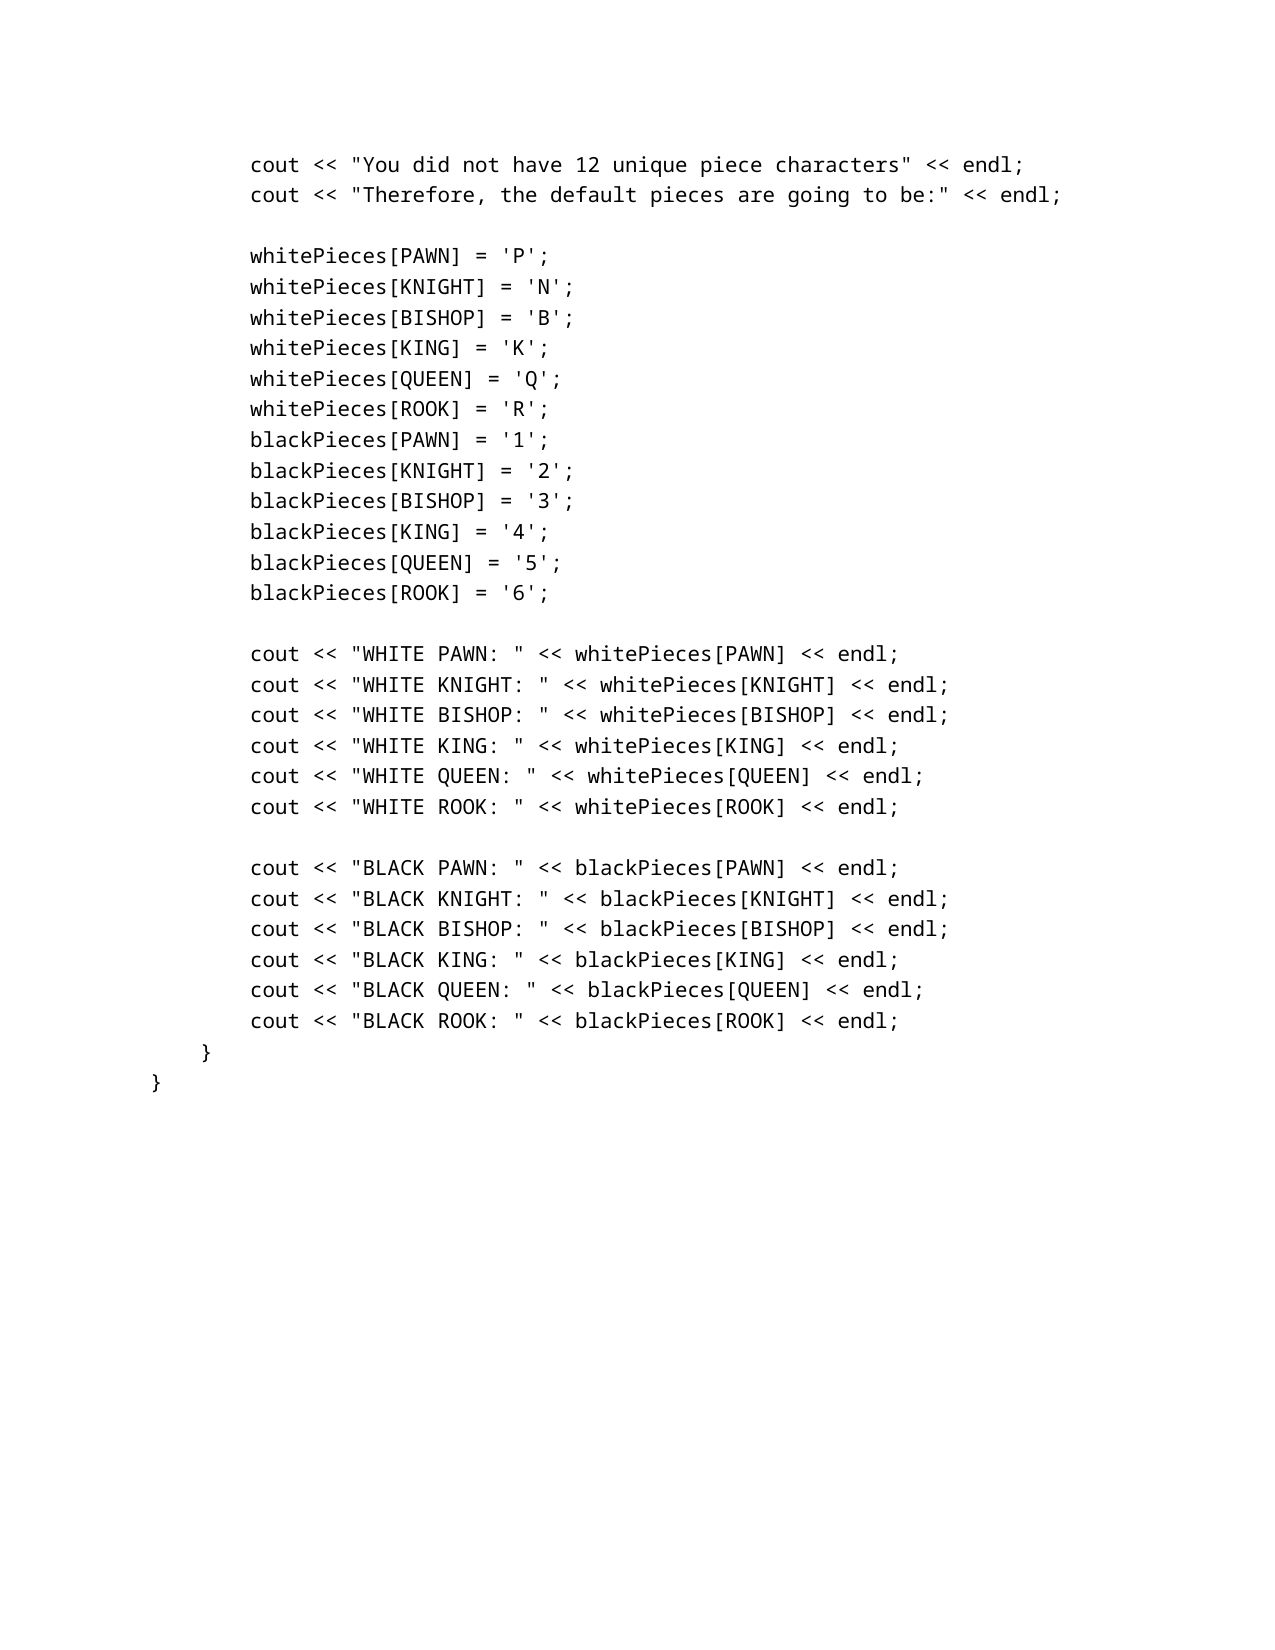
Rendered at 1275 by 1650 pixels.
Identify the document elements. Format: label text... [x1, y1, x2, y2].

text cout << "Therefore, the default pieces are going to be:" << endl; [150, 181, 1125, 209]
text cout << "BLACK BISHOP: " << blackPieces[BISHOP] << endl; [150, 914, 1125, 943]
text whitePieces[ROOK] = 'R'; [150, 394, 1125, 423]
text blackPieces[BISHOP] = '3'; [150, 486, 1125, 515]
text cout << "WHITE KING: " << whitePieces[KING] << endl; [150, 731, 1125, 759]
text blackPieces[KNIGHT] = '2'; [150, 456, 1125, 484]
text cout << "BLACK ROOK: " << blackPieces[ROOK] << endl; [150, 1006, 1125, 1035]
text whitePieces[QUEEN] = 'Q'; [150, 364, 1125, 392]
text cout << "BLACK KNIGHT: " << blackPieces[KNIGHT] << endl; [150, 884, 1125, 912]
text cout << "You did not have 12 unique piece characters" << endl; [150, 150, 1125, 178]
text whitePieces[KNIGHT] = 'N'; [150, 272, 1125, 301]
text blackPieces[ROOK] = '6'; [150, 578, 1125, 607]
text cout << "WHITE ROOK: " << whitePieces[ROOK] << endl; [150, 792, 1125, 821]
text cout << "WHITE PAWN: " << whitePieces[PAWN] << endl; [150, 639, 1125, 668]
text whitePieces[KING] = 'K'; [150, 333, 1125, 362]
text blackPieces[KING] = '4'; [150, 517, 1125, 546]
text } [150, 1067, 1125, 1096]
text whitePieces[PAWN] = 'P'; [150, 241, 1125, 270]
text blackPieces[PAWN] = '1'; [150, 425, 1125, 454]
text cout << "WHITE QUEEN: " << whitePieces[QUEEN] << endl; [150, 762, 1125, 790]
text cout << "BLACK PAWN: " << blackPieces[PAWN] << endl; [150, 853, 1125, 882]
text cout << "BLACK QUEEN: " << blackPieces[QUEEN] << endl; [150, 976, 1125, 1004]
text cout << "WHITE BISHOP: " << whitePieces[BISHOP] << endl; [150, 700, 1125, 729]
text cout << "WHITE KNIGHT: " << whitePieces[KNIGHT] << endl; [150, 670, 1125, 698]
text whitePieces[BISHOP] = 'B'; [150, 303, 1125, 331]
text blackPieces[QUEEN] = '5'; [150, 548, 1125, 576]
text cout << "BLACK KING: " << blackPieces[KING] << endl; [150, 945, 1125, 973]
text } [150, 1037, 1125, 1065]
